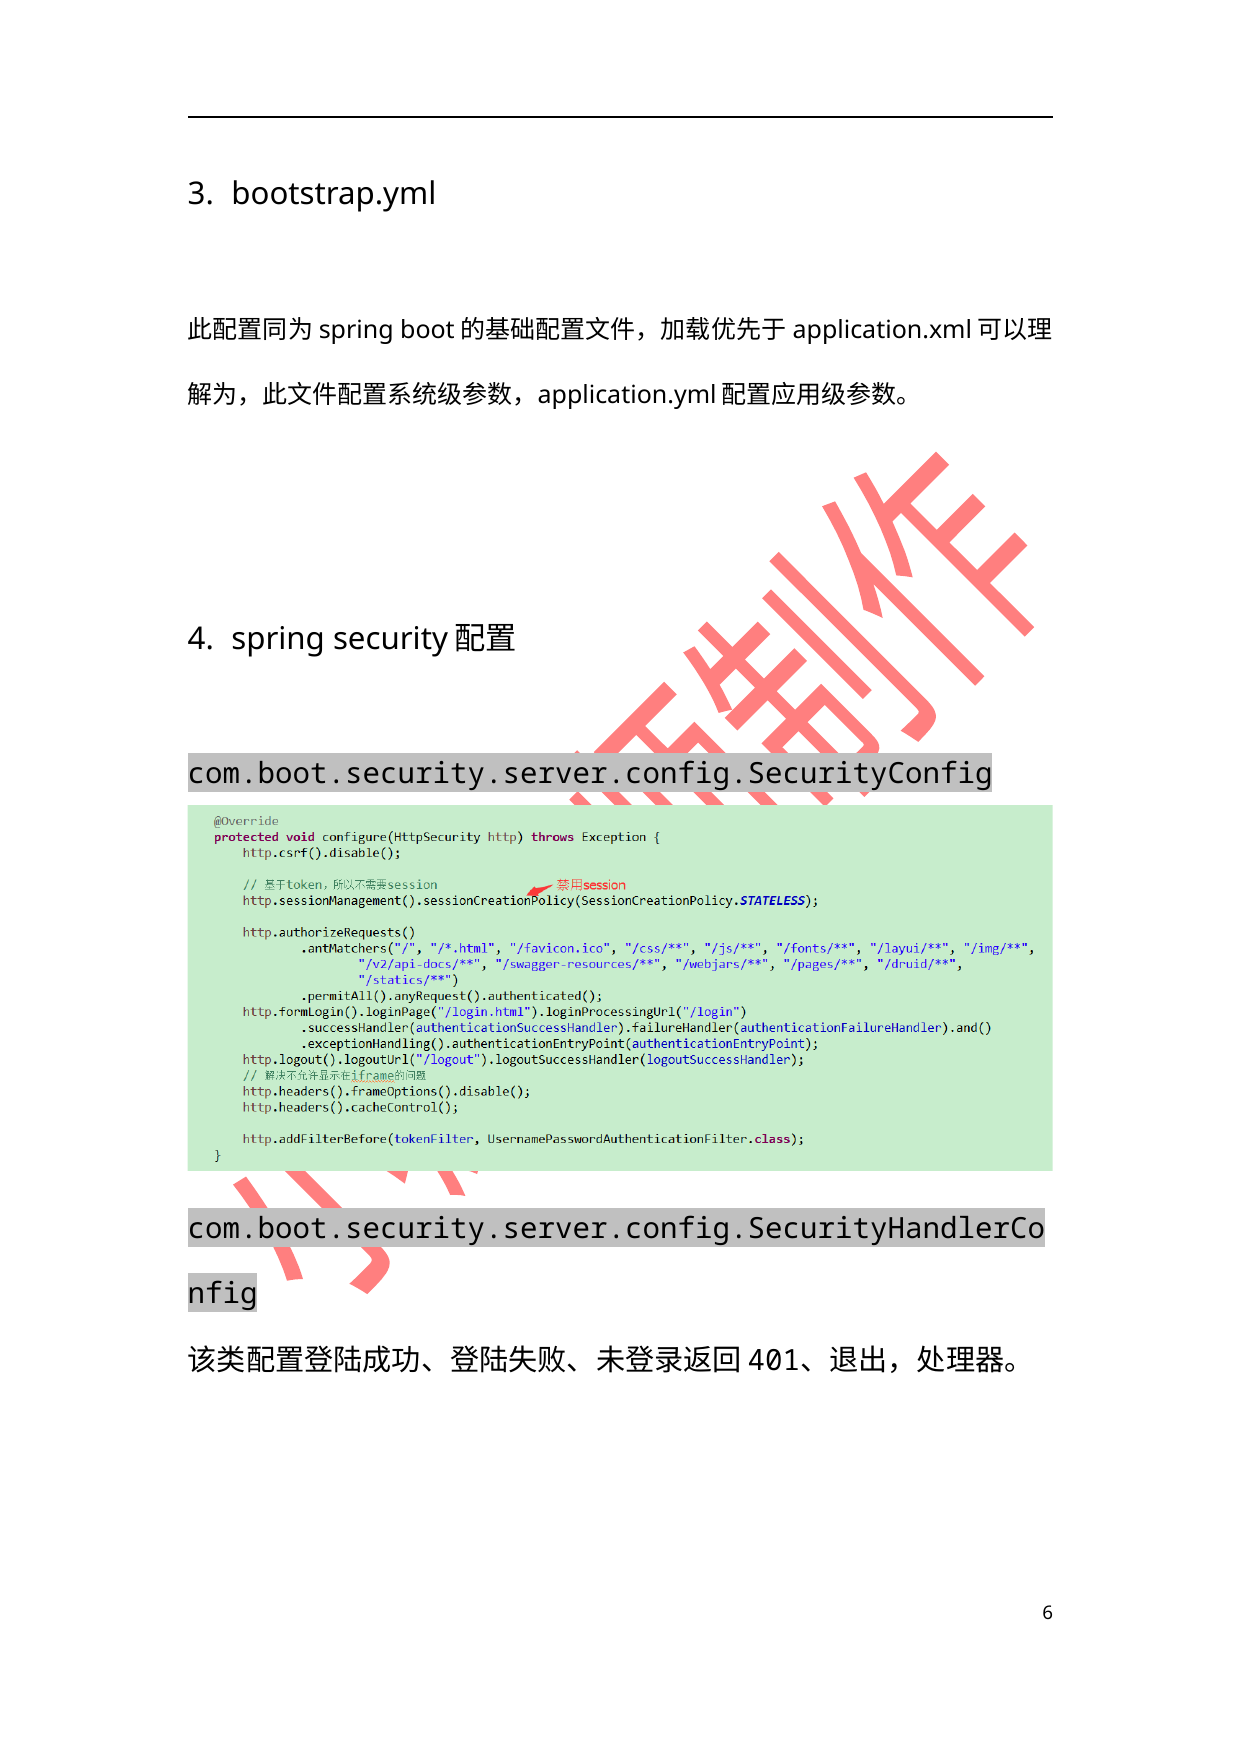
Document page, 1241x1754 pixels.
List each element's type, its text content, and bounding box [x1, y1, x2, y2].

subtitle bootstrap.yml [187, 160, 1053, 225]
text com.boot.security.server.config.SecurityConfig [187, 740, 1053, 805]
subtitle spring security配置 [187, 603, 1053, 668]
text 此配置同为spring boot的基础配置文件，加载优先于application.xml可以理解为，此文件配置系统级参数，application.yml配置应用级参数。 [187, 295, 1053, 425]
text com.boot.security.server.config.SecurityHandlerConfig [187, 1195, 1053, 1325]
text 该类配置登陆成功、登陆失败、未登录返回401、退出，处理器。 [187, 1325, 1053, 1390]
picture [187, 805, 1053, 1171]
